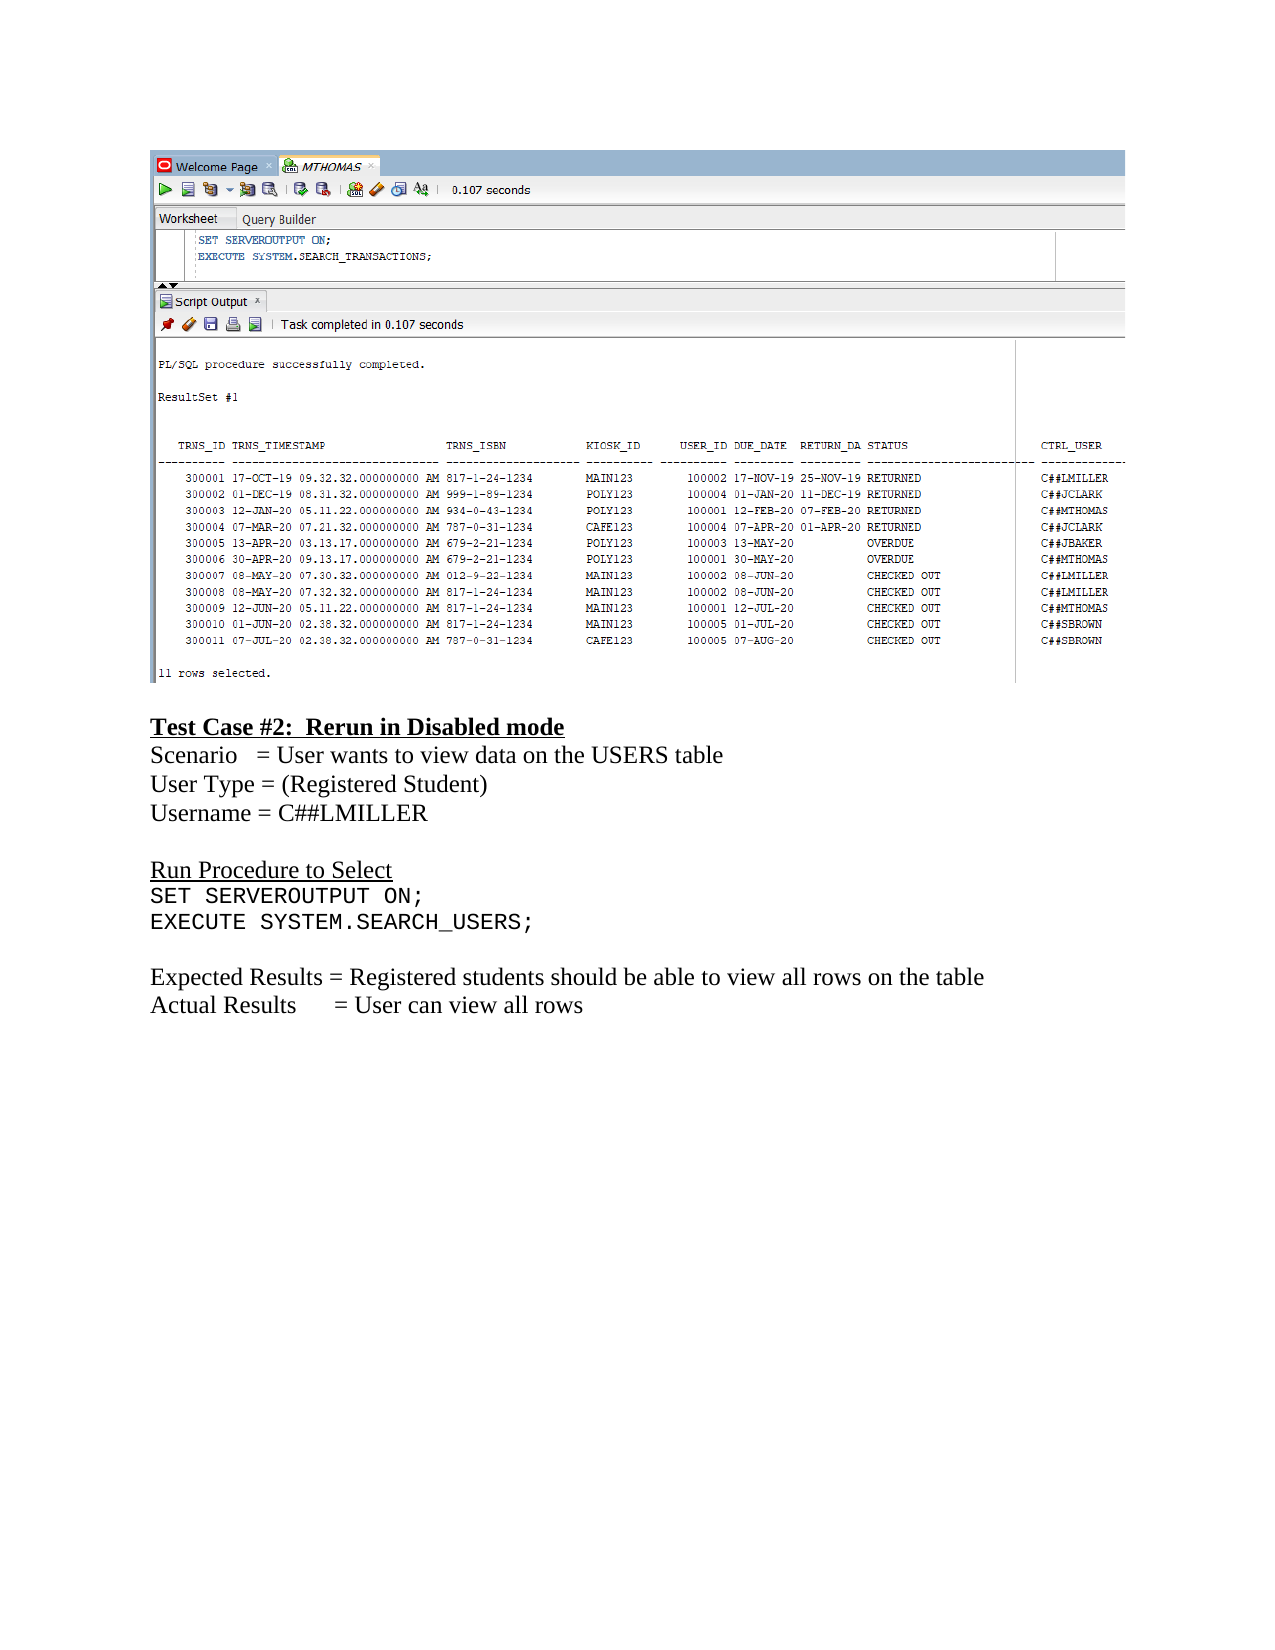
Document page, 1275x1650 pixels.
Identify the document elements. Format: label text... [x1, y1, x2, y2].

text Actual Results = User can view all rows [150, 991, 1125, 1019]
text Username = C##LMILLER [150, 798, 1125, 827]
text SET SERVEROUTPUT ON; [150, 884, 1125, 910]
text Scenario = User wants to view data on the USERS table [150, 740, 1125, 769]
text EXECUTE SYSTEM.SEARCH_USERS; [150, 910, 1125, 936]
text Test Case #2: Rerun in Disabled mode [150, 712, 1125, 740]
text Expected Results = Registered students should be able to view all rows on the table [150, 962, 1125, 991]
picture [150, 150, 1125, 683]
text User Type = (Registered Student) [150, 769, 1125, 798]
text Run Procedure to Select [150, 855, 1125, 884]
